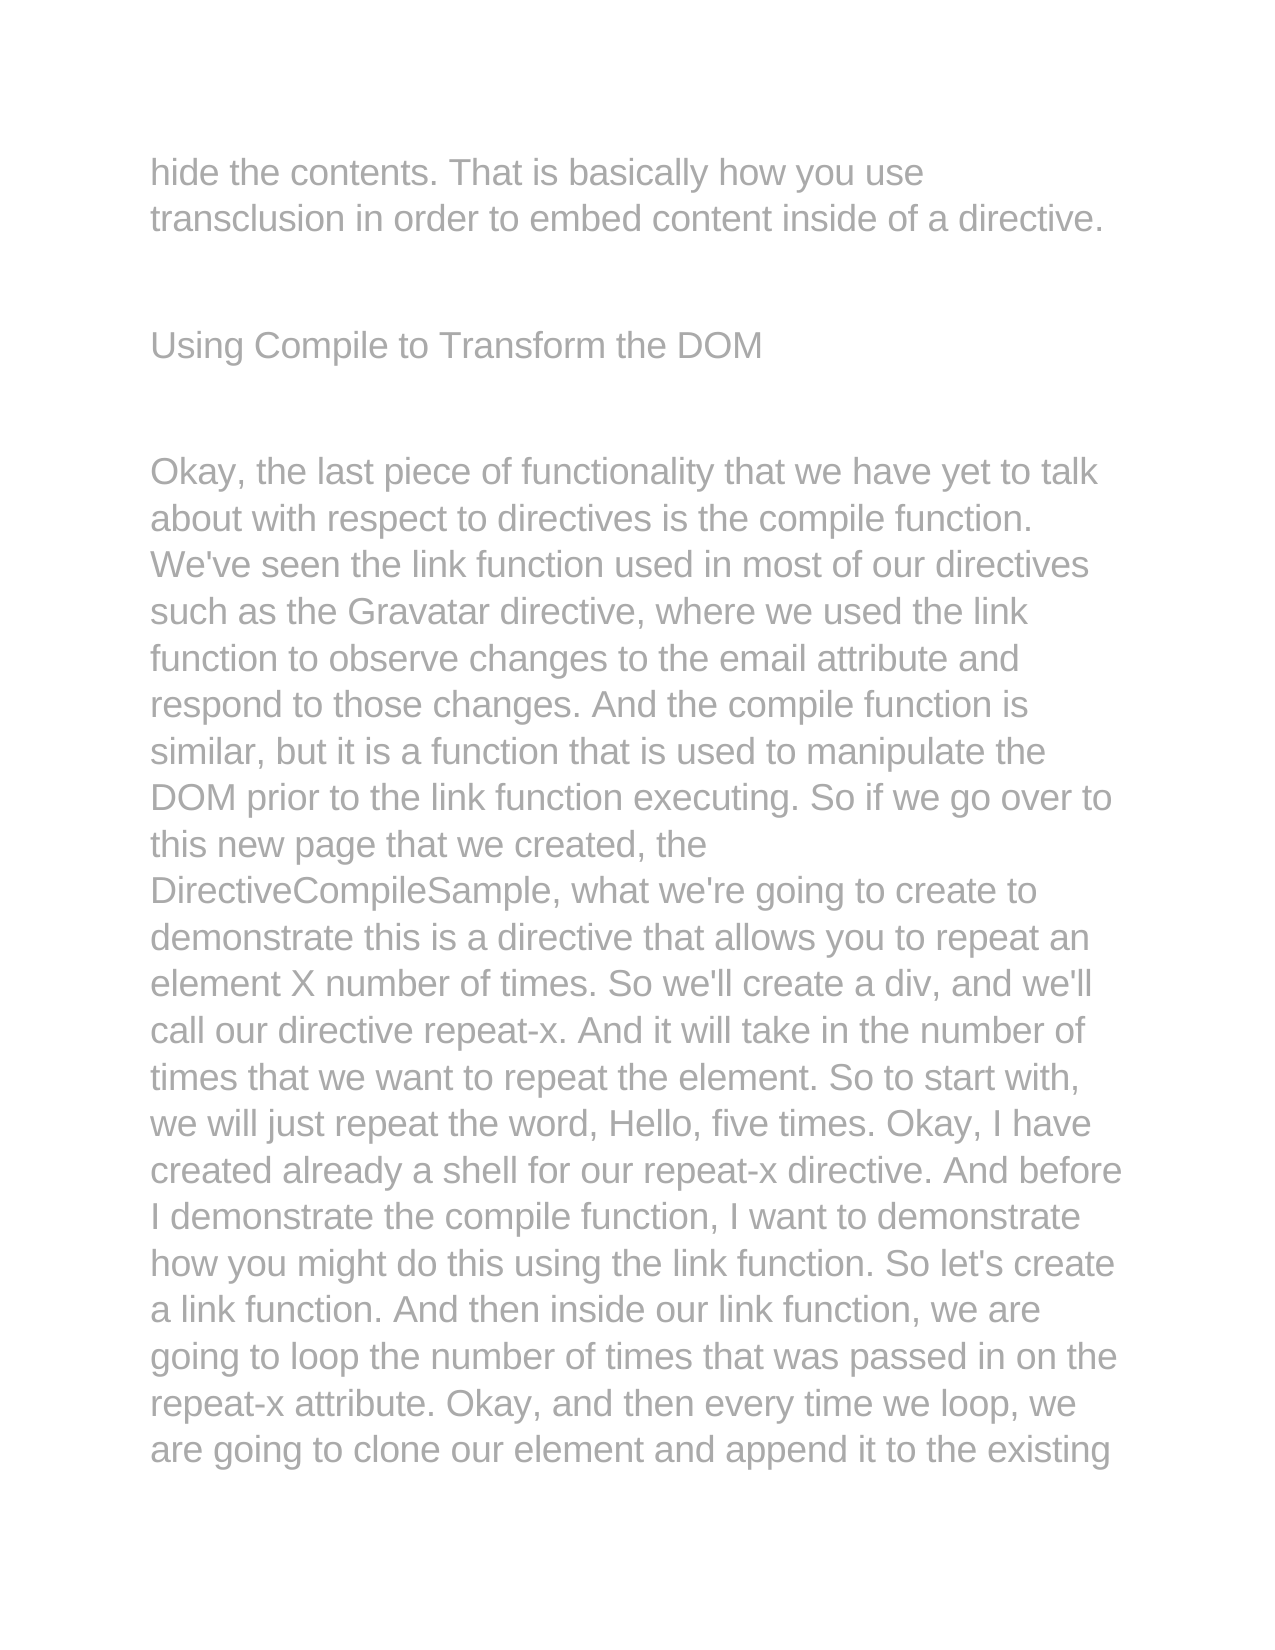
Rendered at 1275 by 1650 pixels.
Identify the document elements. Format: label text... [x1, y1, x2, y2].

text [150, 449, 1125, 1470]
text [150, 150, 1125, 240]
text Using Compile to Transform the DOM [150, 323, 1125, 366]
